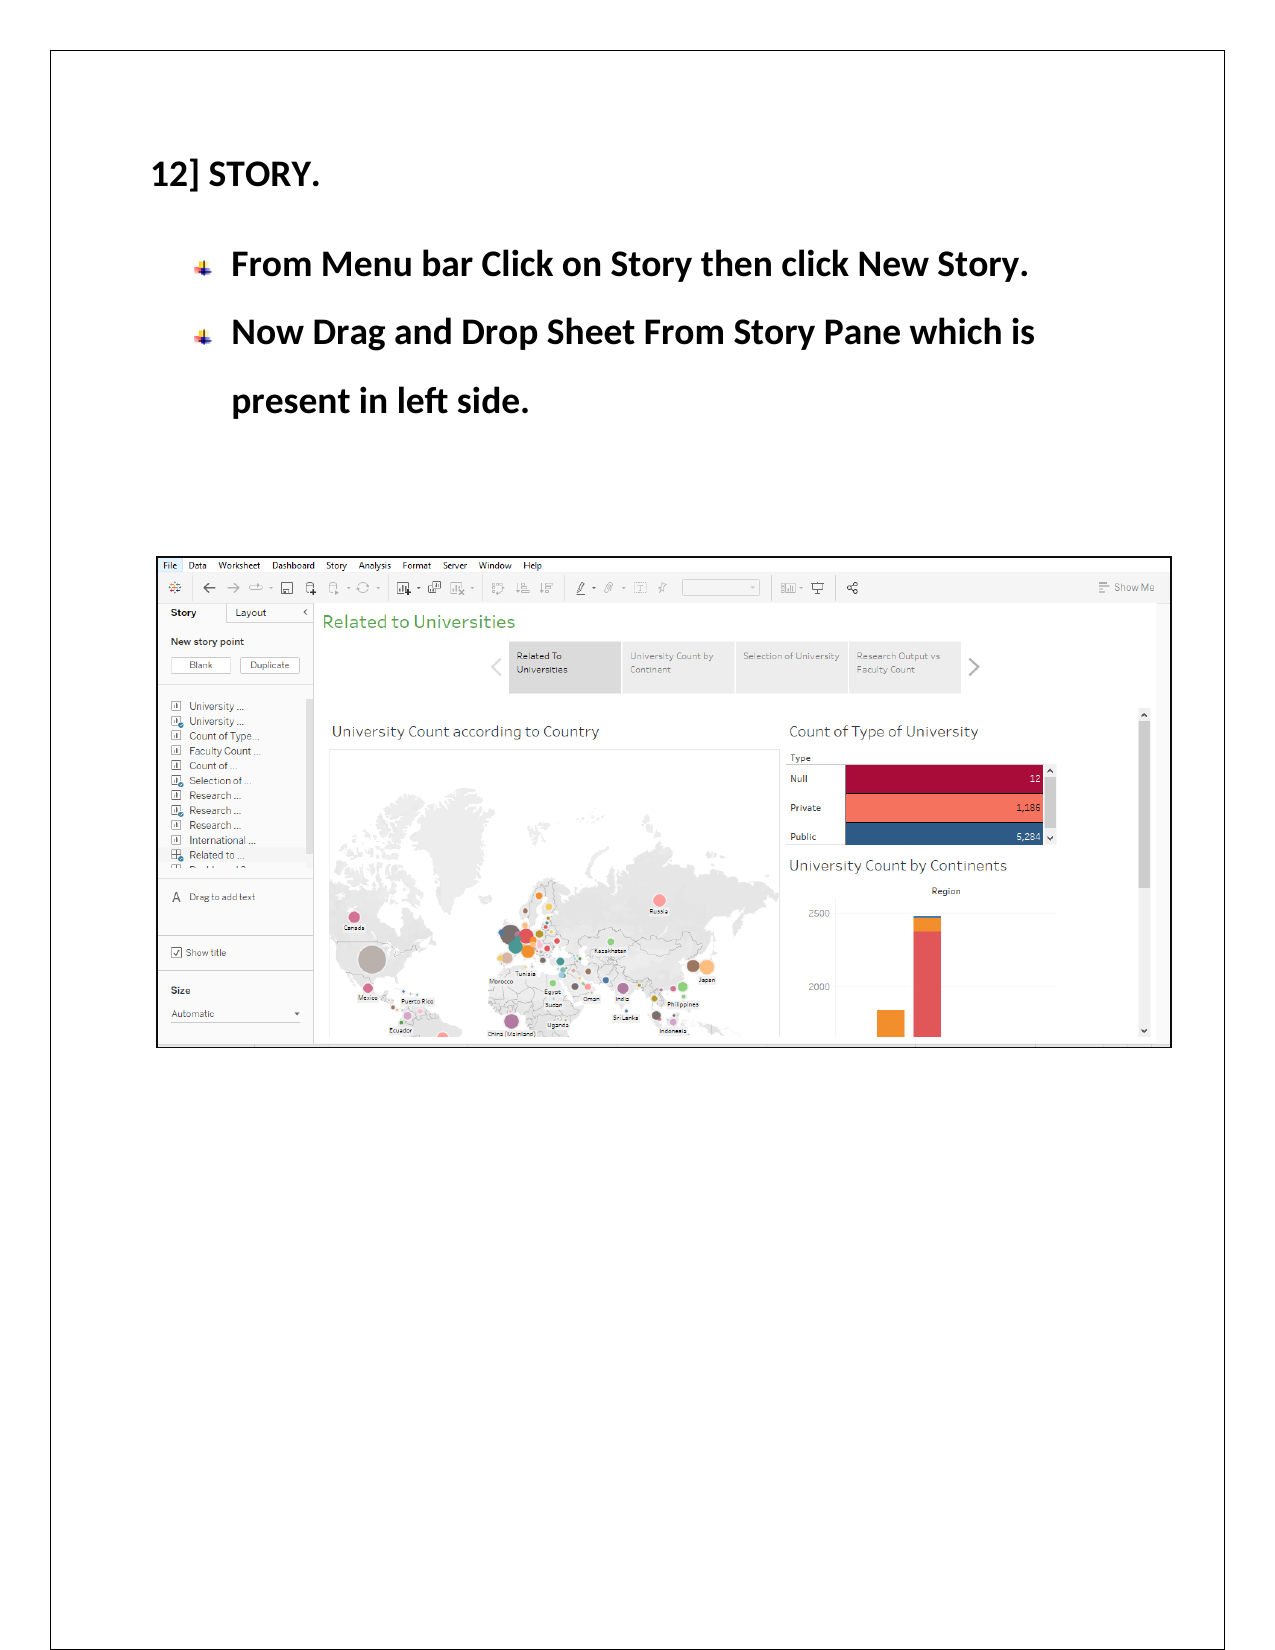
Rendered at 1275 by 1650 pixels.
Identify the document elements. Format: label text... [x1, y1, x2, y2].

list From Menu bar Click on Story then click New Story. [194, 239, 1125, 285]
picture [194, 259, 212, 276]
picture [194, 328, 212, 345]
list Now Drag and Drop Sheet From Story Pane which is present in left side. [194, 308, 1125, 423]
text 12] STORY. [150, 150, 1125, 196]
picture [158, 558, 1170, 1047]
